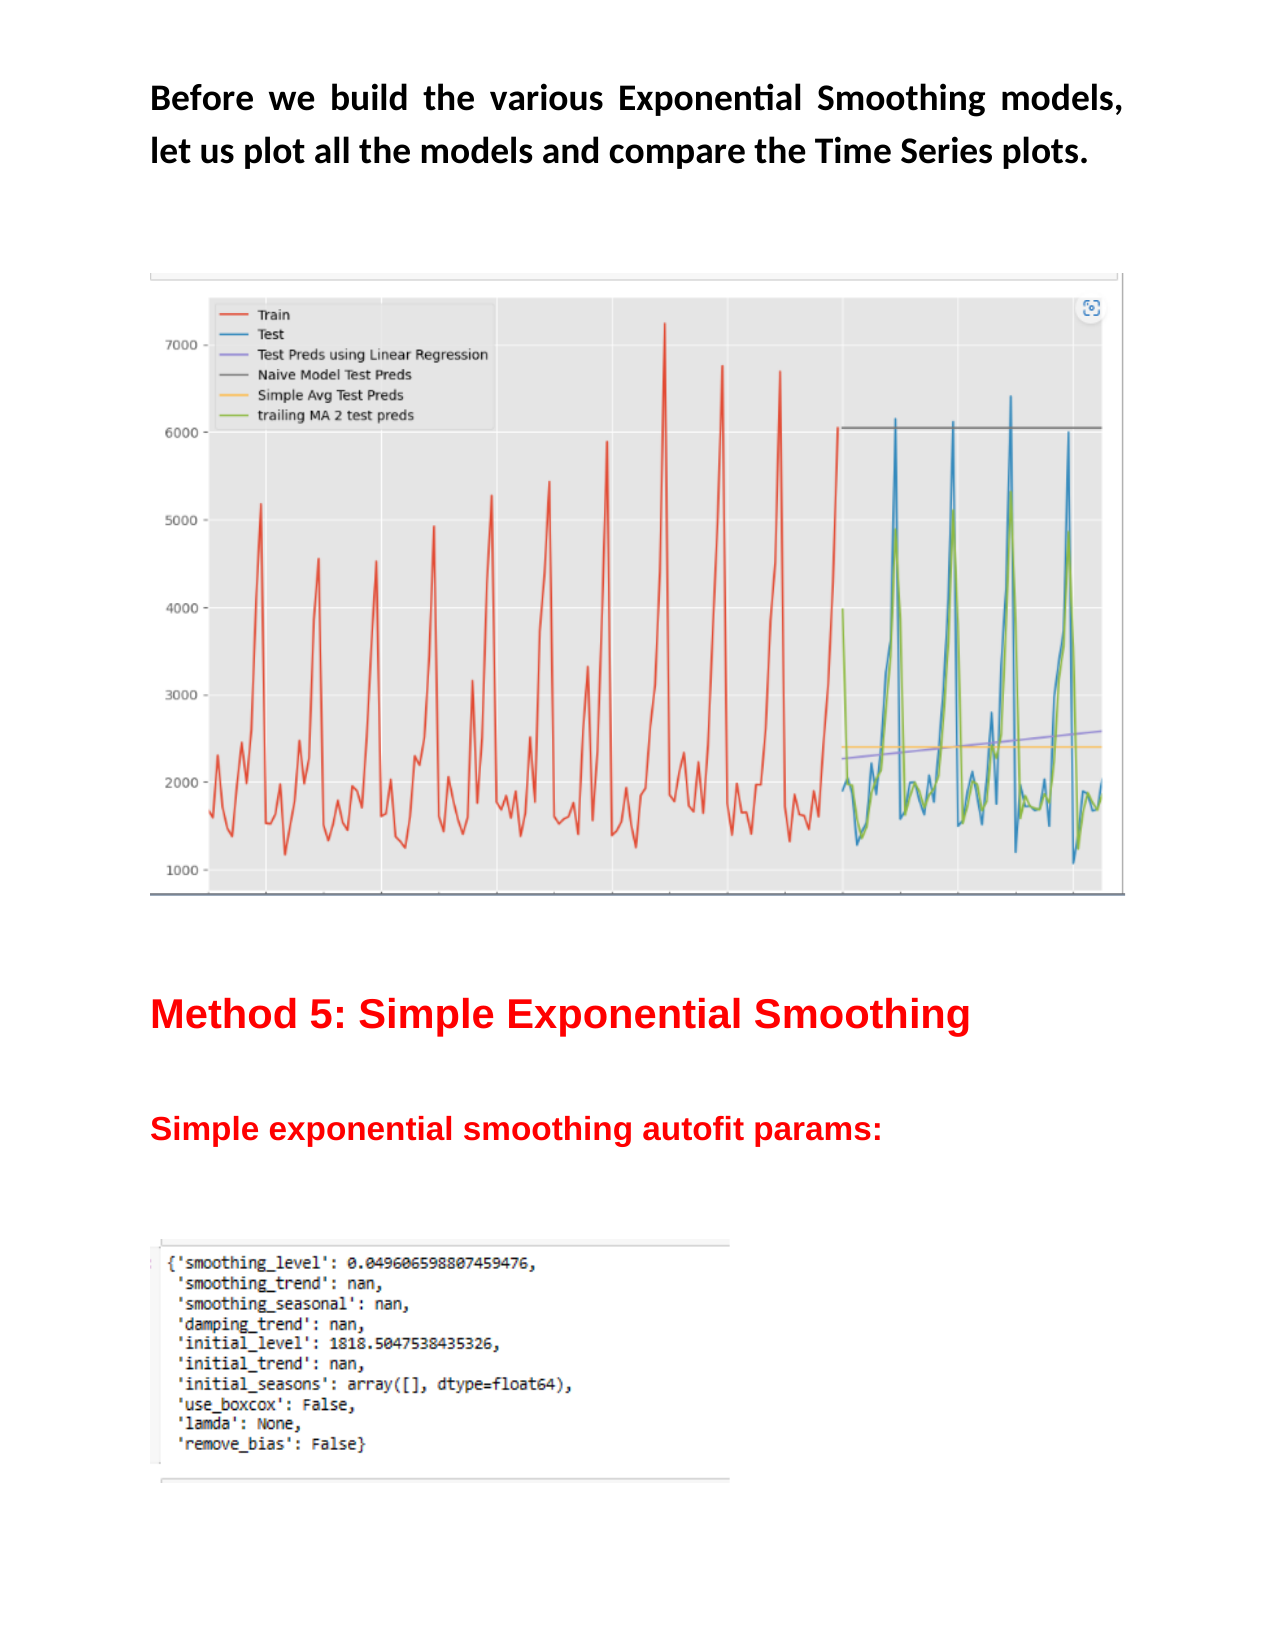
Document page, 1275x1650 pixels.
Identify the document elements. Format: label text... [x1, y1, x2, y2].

picture [150, 1239, 730, 1483]
text Simple exponential smoothing autofit params: [150, 1109, 1125, 1148]
picture [150, 273, 1125, 896]
text Before we build the various Exponential Smoothing models, let us plot all the models and compare the Time Series plots. [150, 120, 1125, 172]
subtitle Method 5: Simple Exponential Smoothing [150, 989, 1125, 1037]
